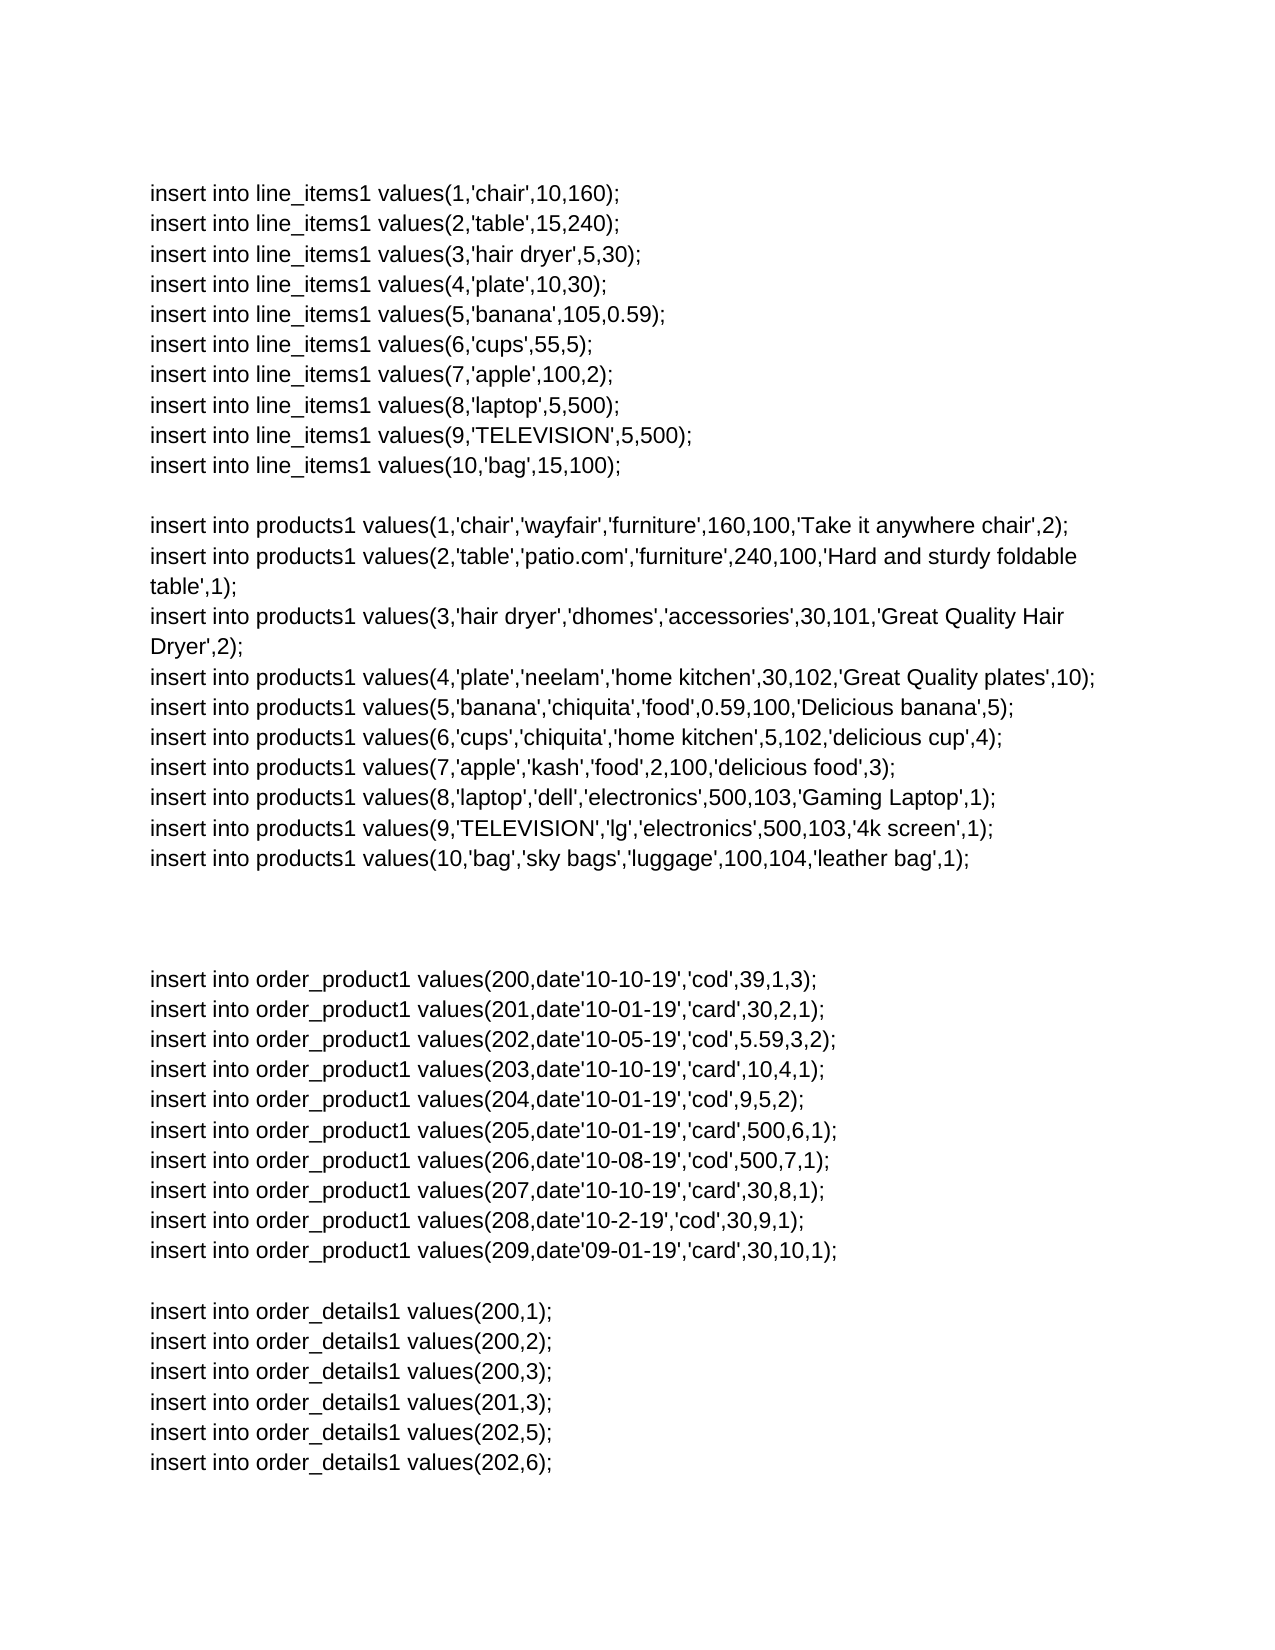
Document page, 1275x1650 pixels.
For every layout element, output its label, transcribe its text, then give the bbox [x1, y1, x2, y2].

text insert into products1 values(10,'bag','sky bags','luggage',100,104,'leather bag',1); [150, 845, 1125, 871]
text insert into order_product1 values(203,date'10-10-19','card',10,4,1); [150, 1056, 1125, 1083]
text insert into order_details1 values(200,3); [150, 1358, 1125, 1385]
text insert into order_product1 values(208,date'10-2-19','cod',30,9,1); [150, 1207, 1125, 1234]
text insert into products1 values(8,'laptop','dell','electronics',500,103,'Gaming Laptop',1); [150, 784, 1125, 811]
text insert into products1 values(7,'apple','kash','food',2,100,'delicious food',3); [150, 754, 1125, 781]
text insert into order_product1 values(201,date'10-01-19','card',30,2,1); [150, 996, 1125, 1022]
text insert into products1 values(3,'hair dryer','dhomes','accessories',30,101,'Great Quality Hair Dryer',2); [150, 603, 1125, 660]
text insert into line_items1 values(7,'apple',100,2); [150, 361, 1125, 388]
text insert into order_details1 values(200,1); [150, 1298, 1125, 1324]
text insert into order_product1 values(202,date'10-05-19','cod',5.59,3,2); [150, 1026, 1125, 1052]
text insert into line_items1 values(4,'plate',10,30); [150, 271, 1125, 297]
text insert into order_product1 values(207,date'10-10-19','card',30,8,1); [150, 1177, 1125, 1203]
text insert into order_product1 values(205,date'10-01-19','card',500,6,1); [150, 1117, 1125, 1143]
text insert into order_details1 values(201,3); [150, 1388, 1125, 1415]
text insert into order_details1 values(200,2); [150, 1328, 1125, 1354]
text insert into products1 values(4,'plate','neelam','home kitchen',30,102,'Great Quality plates',10); [150, 663, 1125, 690]
text insert into line_items1 values(6,'cups',55,5); [150, 331, 1125, 358]
text insert into order_details1 values(202,5); [150, 1419, 1125, 1445]
text insert into products1 values(9,'TELEVISION','lg','electronics',500,103,'4k screen',1); [150, 814, 1125, 841]
text insert into order_product1 values(200,date'10-10-19','cod',39,1,3); [150, 966, 1125, 992]
text insert into products1 values(2,'table','patio.com','furniture',240,100,'Hard and sturdy foldable table',1); [150, 543, 1125, 599]
text insert into line_items1 values(10,'bag',15,100); [150, 452, 1125, 478]
text insert into line_items1 values(1,'chair',10,160); [150, 180, 1125, 207]
text insert into line_items1 values(2,'table',15,240); [150, 210, 1125, 237]
text insert into order_details1 values(202,6); [150, 1449, 1125, 1475]
text insert into line_items1 values(5,'banana',105,0.59); [150, 301, 1125, 327]
text insert into order_product1 values(209,date'09-01-19','card',30,10,1); [150, 1237, 1125, 1264]
text insert into line_items1 values(8,'laptop',5,500); [150, 392, 1125, 418]
text insert into line_items1 values(3,'hair dryer',5,30); [150, 241, 1125, 267]
text insert into order_product1 values(204,date'10-01-19','cod',9,5,2); [150, 1086, 1125, 1113]
text insert into products1 values(6,'cups','chiquita','home kitchen',5,102,'delicious cup',4); [150, 724, 1125, 750]
text insert into order_product1 values(206,date'10-08-19','cod',500,7,1); [150, 1147, 1125, 1173]
text insert into products1 values(1,'chair','wayfair','furniture',160,100,'Take it anywhere chair',2); [150, 512, 1125, 539]
text insert into products1 values(5,'banana','chiquita','food',0.59,100,'Delicious banana',5); [150, 694, 1125, 720]
text insert into line_items1 values(9,'TELEVISION',5,500); [150, 422, 1125, 448]
